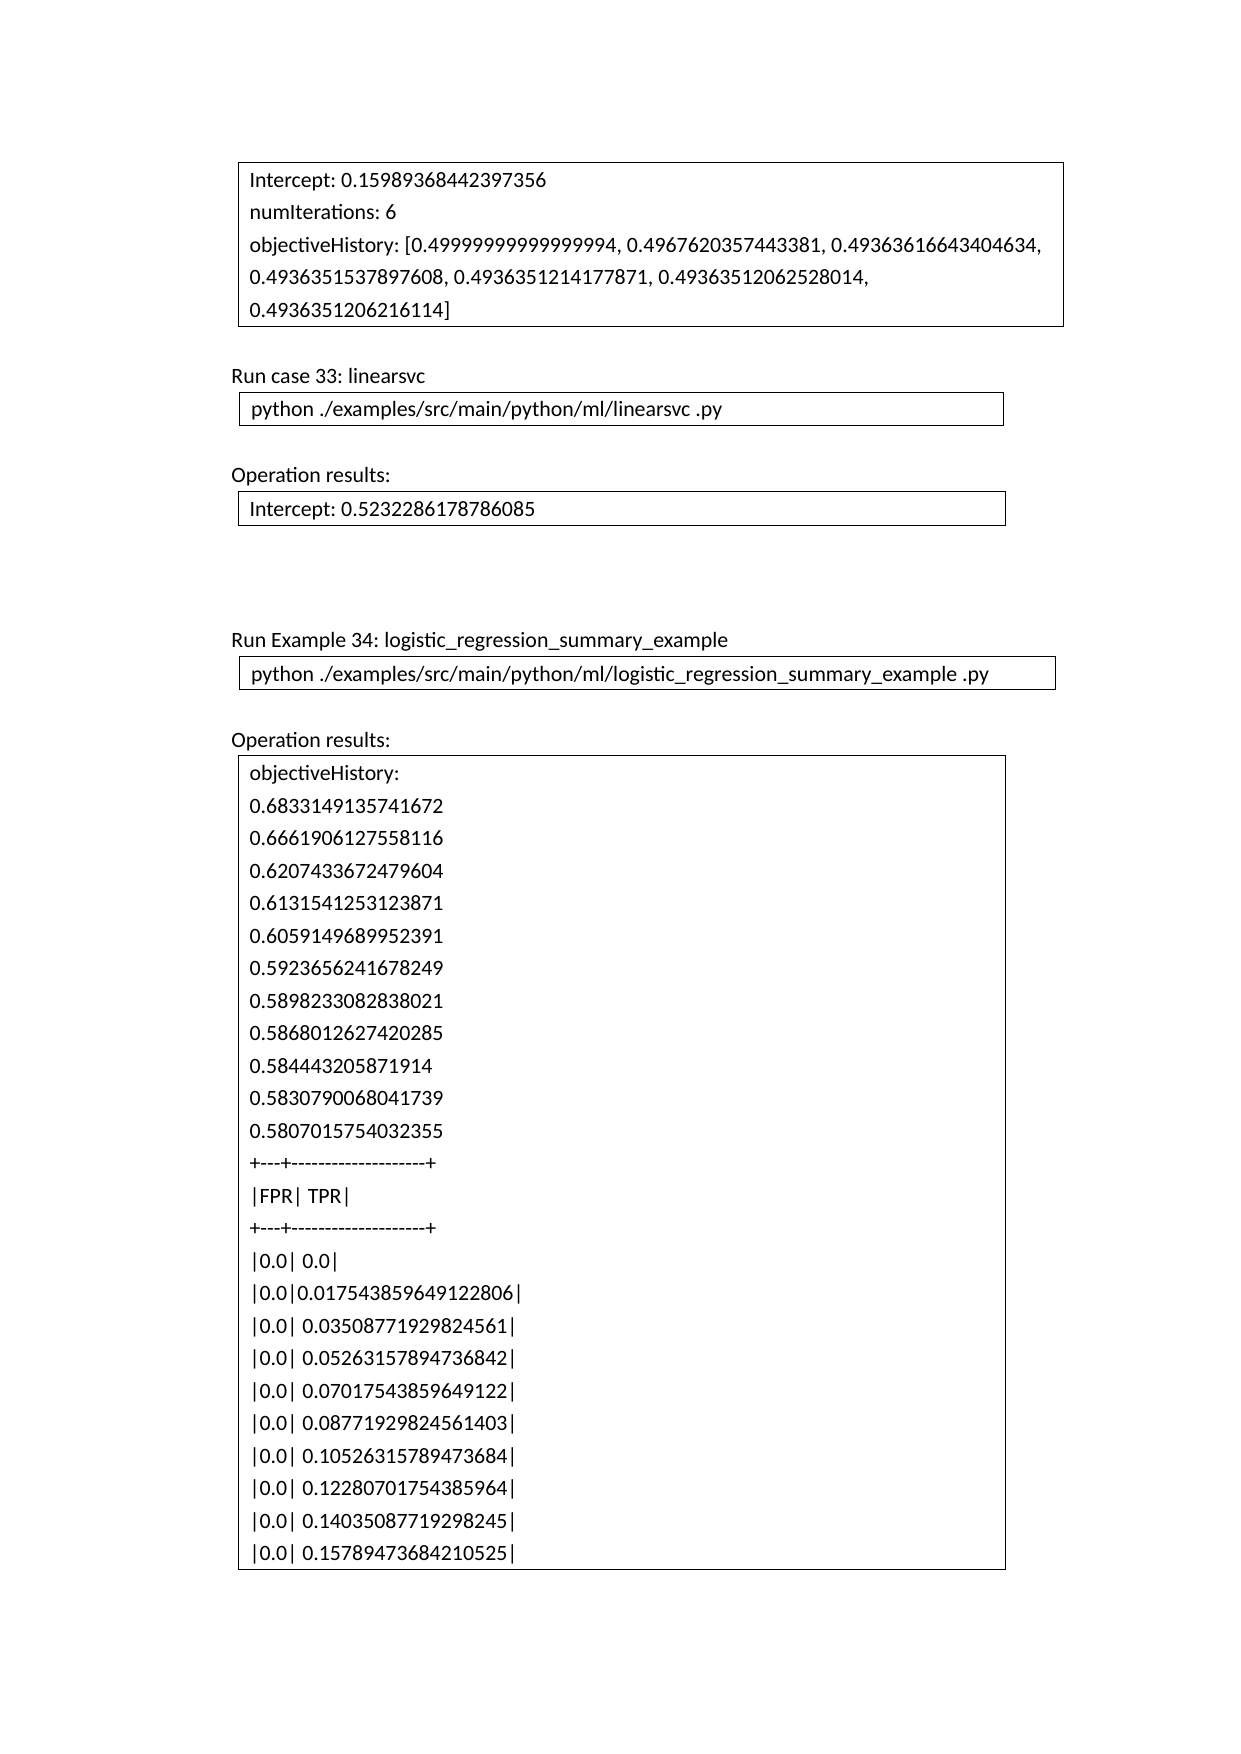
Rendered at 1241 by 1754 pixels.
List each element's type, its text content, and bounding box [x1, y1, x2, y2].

text Run case 33: linearsvc [187, 359, 1053, 392]
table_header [239, 756, 1005, 1569]
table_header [239, 163, 1063, 326]
table_header python ./examples/src/main/python/ml/logistic_regression_summary_example .py [240, 657, 1055, 689]
text Operation results: [187, 459, 1053, 491]
text Run Example 34: logistic_regression_summary_example [187, 623, 1053, 656]
text Operation results: [187, 723, 1053, 755]
table_header python ./examples/src/main/python/ml/linearsvc .py [240, 393, 1003, 425]
table_header Intercept: 0.5232286178786085 [239, 492, 1005, 525]
